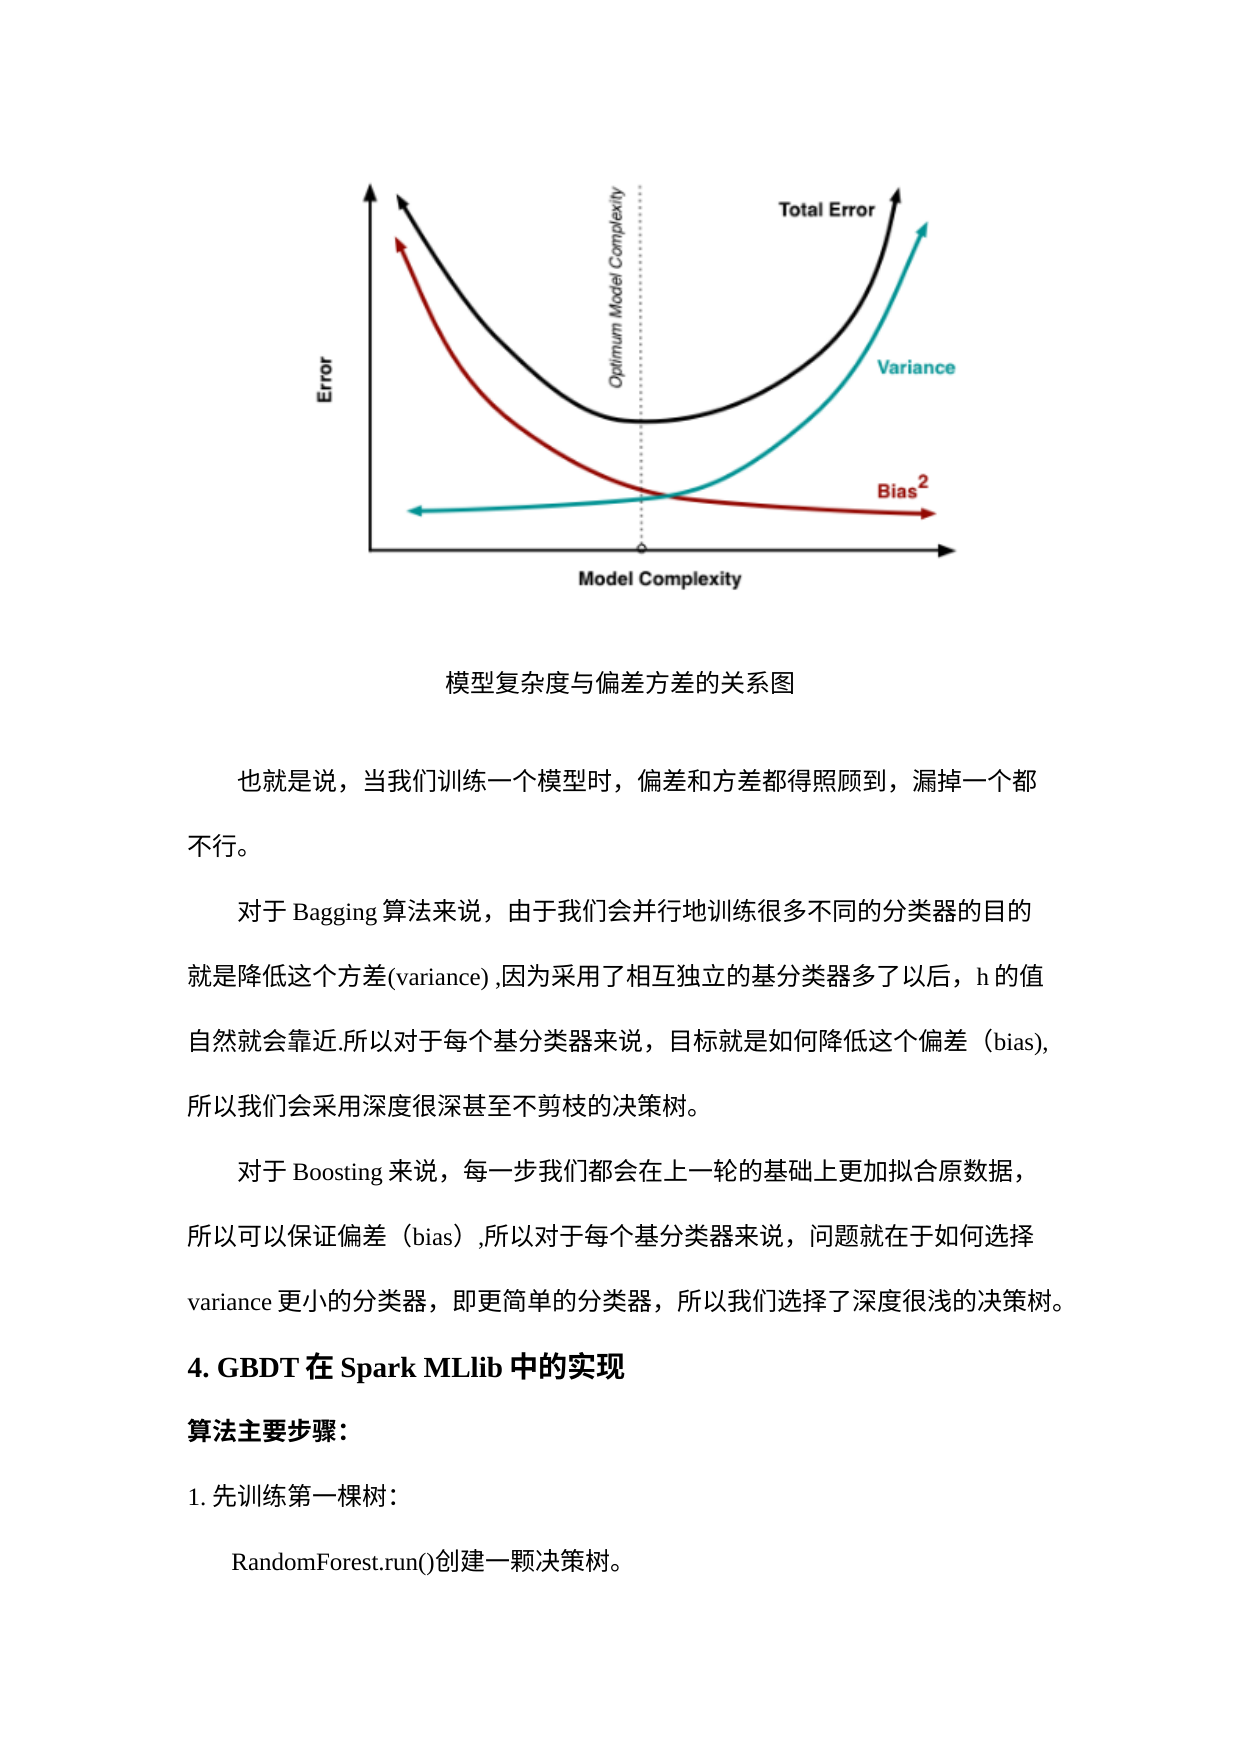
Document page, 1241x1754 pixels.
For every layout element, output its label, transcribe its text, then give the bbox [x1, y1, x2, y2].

text 1. 先训练第一棵树： [187, 1462, 1053, 1527]
text 4. GBDT在Spark MLlib中的实现 [187, 1332, 1053, 1397]
text RandomForest.run()创建一颗决策树。 [187, 1527, 1053, 1592]
text 对于Boosting来说，每一步我们都会在上一轮的基础上更加拟合原数据，所以可以保证偏差（bias）,所以对于每个基分类器来说，问题就在于如何选择variance更小的分类器，即更简单的分类器，所以我们选择了深度很浅的决策树。 [187, 1137, 1053, 1332]
text 对于Bagging算法来说，由于我们会并行地训练很多不同的分类器的目的就是降低这个方差(variance) ,因为采用了相互独立的基分类器多了以后，h的值自然就会靠近.所以对于每个基分类器来说，目标就是如何降低这个偏差（bias),所以我们会采用深度很深甚至不剪枝的决策树。 [187, 877, 1053, 1137]
text 算法主要步骤： [187, 1397, 1053, 1462]
text 也就是说，当我们训练一个模型时，偏差和方差都得照顾到，漏掉一个都不行。 [187, 747, 1053, 877]
picture [264, 162, 976, 601]
text 模型复杂度与偏差方差的关系图 [187, 649, 1053, 714]
